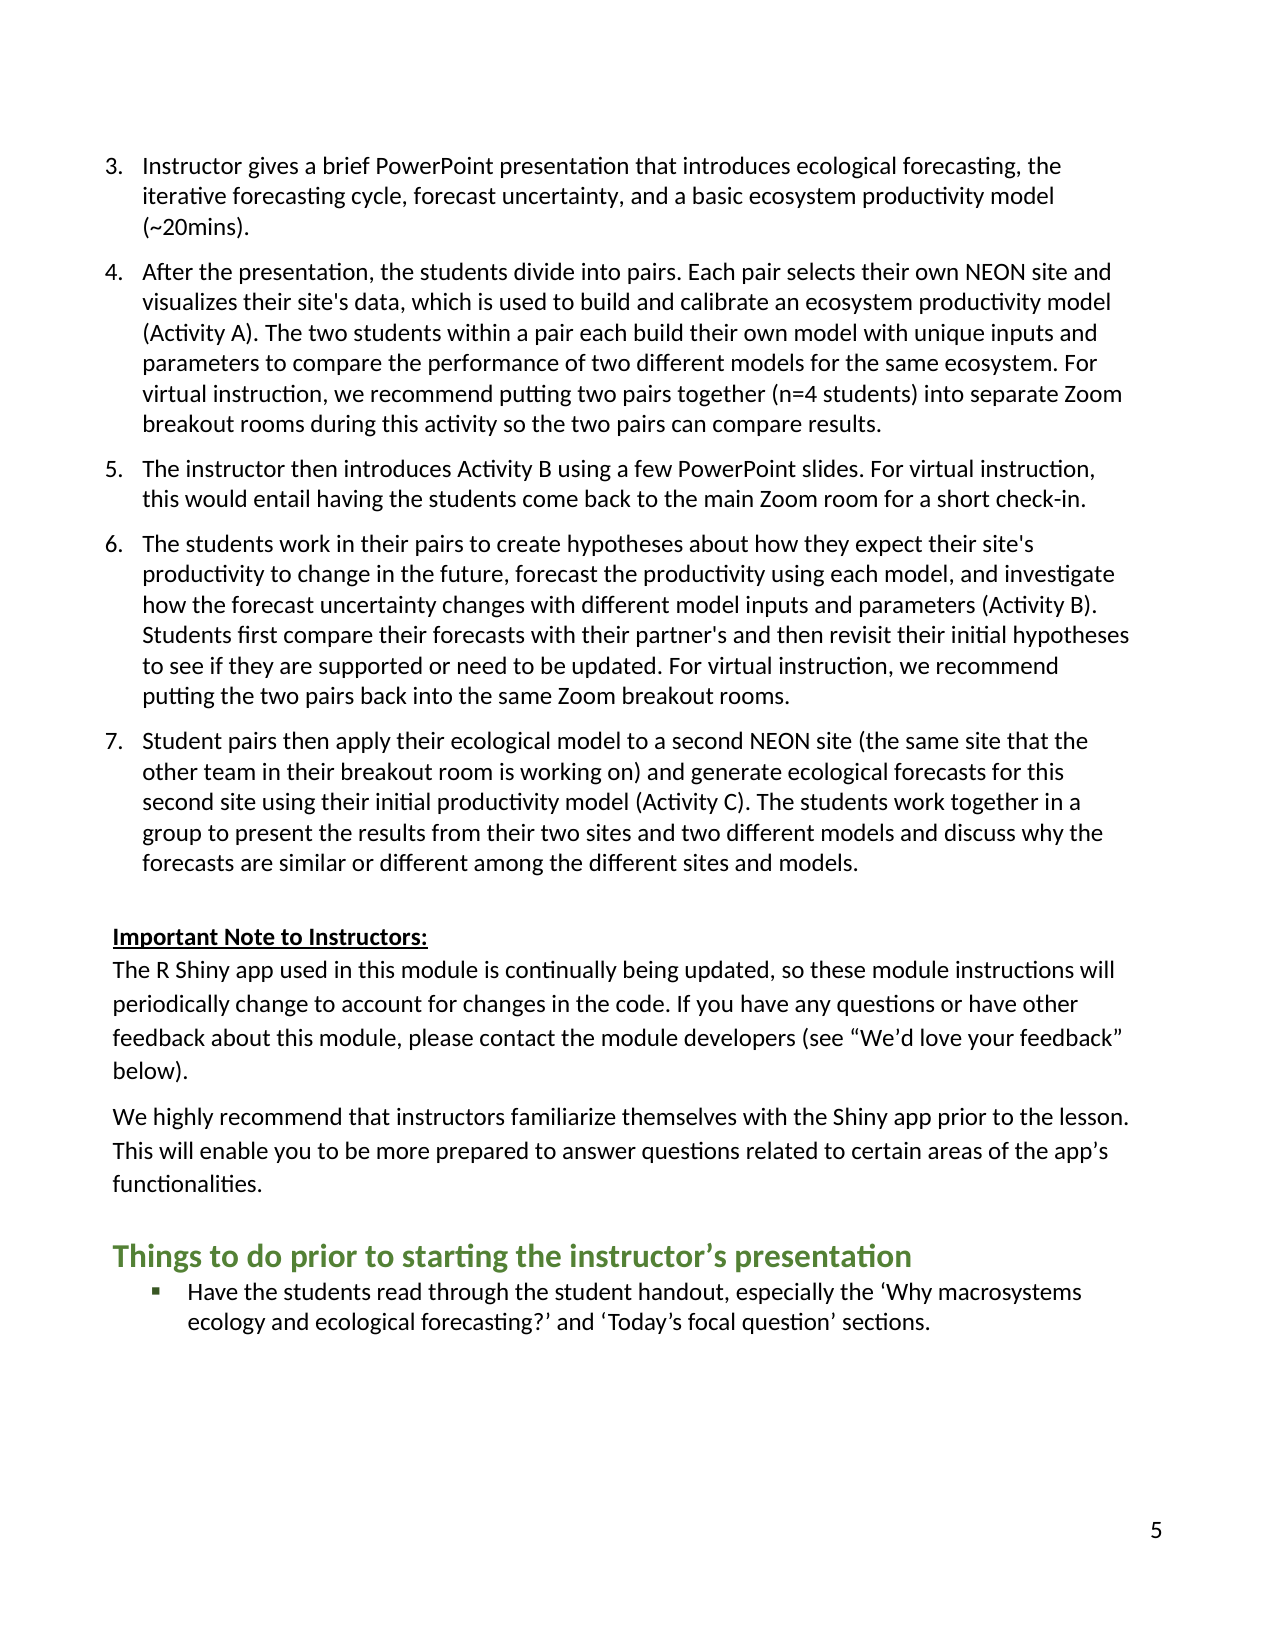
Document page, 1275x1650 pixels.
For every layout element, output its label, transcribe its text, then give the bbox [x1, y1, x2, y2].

list Have the students read through the student handout, especially the ‘Why macrosystems ecology and ecological forecasting?’ and ‘Today’s focal question’ sections. [150, 1276, 1162, 1337]
text We highly recommend that instructors familiarize themselves with the Shiny app prior to the lesson. This will enable you to be more prepared to answer questions related to certain areas of the app’s functionalities. [112, 1101, 1162, 1199]
list The instructor then introduces Activity B using a few PowerPoint slides. For virtual instruction, this would entail having the students come back to the main Zoom room for a short check-in. [104, 453, 1133, 514]
list Instructor gives a brief PowerPoint presentation that introduces ecological forecasting, the iterative forecasting cycle, forecast uncertainty, and a basic ecosystem productivity model (~20mins). [104, 150, 1133, 242]
text The R Shiny app used in this module is continually being updated, so these module instructions will periodically change to account for changes in the code. If you have any questions or have other feedback about this module, please contact the module developers (see “We’d love your feedback” below). [112, 954, 1162, 1086]
subtitle Things to do prior to starting the instructor’s presentation [112, 1235, 1162, 1276]
list Student pairs then apply their ecological model to a second NEON site (the same site that the other team in their breakout room is working on) and generate ecological forecasts for this second site using their initial productivity model (Activity C). The students work together in a group to present the results from their two sites and two different models and discuss why the forecasts are similar or different among the different sites and models. [104, 725, 1133, 878]
text Important Note to Instructors: [112, 921, 1162, 952]
list The students work in their pairs to create hypotheses about how they expect their site's productivity to change in the future, forecast the productivity using each model, and investigate how the forecast uncertainty changes with different model inputs and parameters (Activity B). Students first compare their forecasts with their partner's and then revisit their initial hypotheses to see if they are supported or need to be updated. For virtual instruction, we recommend putting the two pairs back into the same Zoom breakout rooms. [104, 528, 1133, 711]
